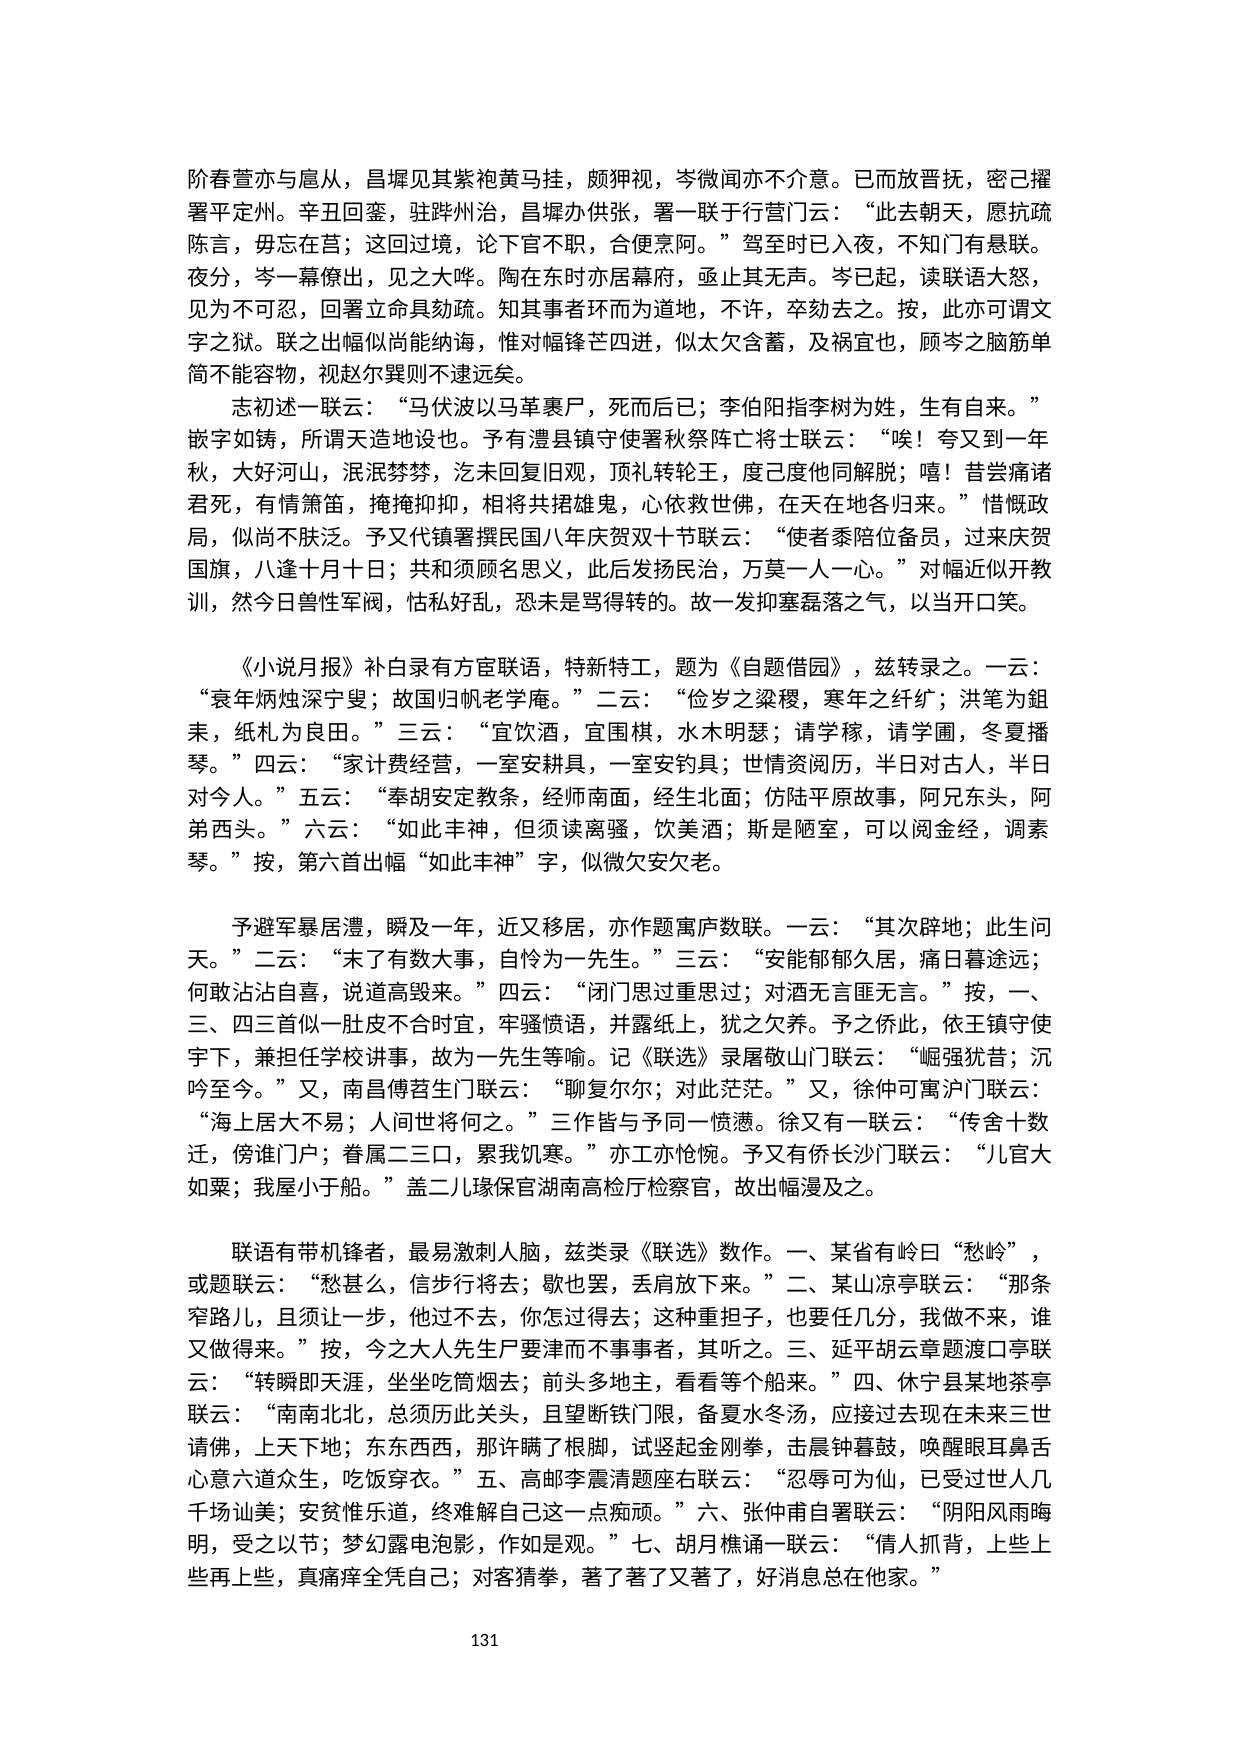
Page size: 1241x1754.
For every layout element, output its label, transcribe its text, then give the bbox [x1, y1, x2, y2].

text 《小说月报》补白录有方宦联语，特新特工，题为《自题借园》，兹转录之。一云：“衰年炳烛深宁叟；故国归帆老学庵。”二云：“俭岁之粱稷，寒年之纤纩；洪笔为鉏耒，纸札为良田。”三云：“宜饮酒，宜围棋，水木明瑟；请学稼，请学圃，冬夏播琴。”四云：“家计费经营，一室安耕具，一室安钓具；世情资阅历，半日对古人，半日对今人。”五云：“奉胡安定教条，经师南面，经生北面；仿陆平原故事，阿兄东头，阿弟西头。”六云：“如此丰神，但须读离骚，饮美酒；斯是陋室，可以阅金经，调素琴。”按，第六首出幅“如此丰神”字，似微欠安欠老。 [187, 649, 1053, 877]
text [187, 162, 1053, 389]
text 予避军暴居澧，瞬及一年，近又移居，亦作题寓庐数联。一云：“其次辟地；此生问天。”二云：“末了有数大事，自怜为一先生。”三云：“安能郁郁久居，痛日暮途远；何敢沾沾自喜，说道高毁来。”四云：“闭门思过重思过；对酒无言匪无言。”按，一、三、四三首似一肚皮不合时宜，牢骚愤语，并露纸上，犹之欠养。予之侨此，依王镇守使宇下，兼担任学校讲事，故为一先生等喻。记《联选》录屠敬山门联云：“崛强犹昔；沉吟至今。”又，南昌傅苕生门联云：“聊复尔尔；对此茫茫。”又，徐仲可寓沪门联云：“海上居大不易；人间世将何之。”三作皆与予同一愤懑。徐又有一联云：“传舍十数迁，傍谁门户；眷属二三口，累我饥寒。”亦工亦怆惋。予又有侨长沙门联云：“儿官大如粟；我屋小于船。”盖二儿瑑保官湖南高检厅检察官，故出幅漫及之。 [187, 909, 1053, 1202]
text 志初述一联云：“马伏波以马革裹尸，死而后已；李伯阳指李树为姓，生有自来。”嵌字如铸，所谓天造地设也。予有澧县镇守使署秋祭阵亡将士联云：“唉！夸又到一年秋，大好河山，泯泯棼棼，汔未回复旧观，顶礼转轮王，度己度他同解脱；嘻！昔尝痛诸君死，有情箫笛，掩掩抑抑，相将共捃雄鬼，心依救世佛，在天在地各归来。”惜慨政局，似尚不肤泛。予又代镇署撰民国八年庆贺双十节联云：“使者黍陪位备员，过来庆贺国旗，八逢十月十日；共和须顾名思义，此后发扬民治，万莫一人一心。”对幅近似开教训，然今日兽性军阀，怙私好乱，恐未是骂得转的。故一发抑塞磊落之气，以当开口笑。 [187, 389, 1053, 617]
text 联语有带机锋者，最易激刺人脑，兹类录《联选》数作。一、某省有岭曰“愁岭”，或题联云：“愁甚么，信步行将去；歇也罢，丢肩放下来。”二、某山凉亭联云：“那条窄路儿，且须让一步，他过不去，你怎过得去；这种重担子，也要任几分，我做不来，谁又做得来。”按，今之大人先生尸要津而不事事者，其听之。三、延平胡云章题渡口亭联云：“转瞬即天涯，坐坐吃筒烟去；前头多地主，看看等个船来。”四、休宁县某地茶亭联云：“南南北北，总须历此关头，且望断铁门限，备夏水冬汤，应接过去现在未来三世请佛，上天下地；东东西西，那许瞒了根脚，试竖起金刚拳，击晨钟暮鼓，唤醒眼耳鼻舌心意六道众生，吃饭穿衣。”五、高邮李震清题座右联云：“忍辱可为仙，已受过世人几千场讪美；安贫惟乐道，终难解自己这一点痴顽。”六、张仲甫自署联云：“阴阳风雨晦明，受之以节；梦幻露电泡影，作如是观。”七、胡月樵诵一联云：“倩人抓背，上些上些再上些，真痛痒全凭自己；对客猜拳，著了著了又著了，好消息总在他家。” [187, 1234, 1053, 1592]
